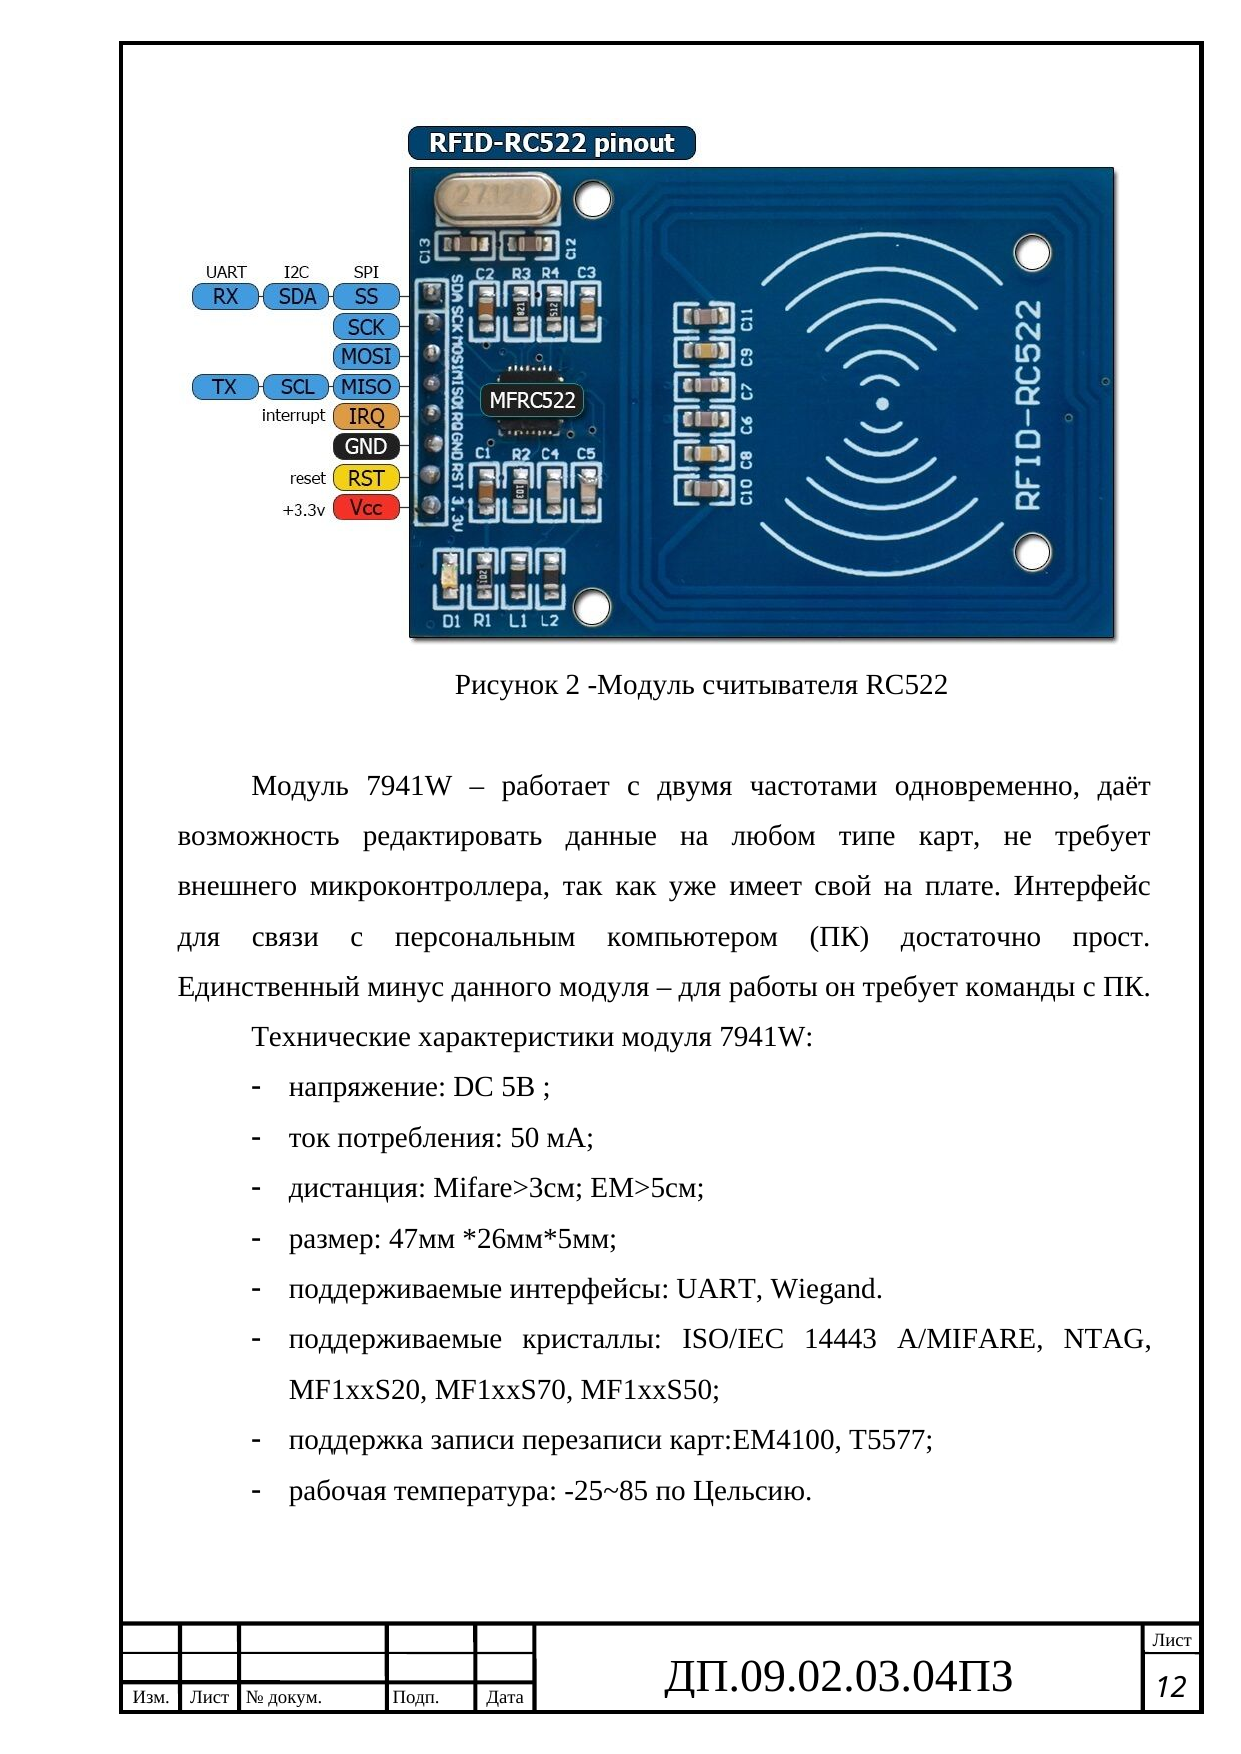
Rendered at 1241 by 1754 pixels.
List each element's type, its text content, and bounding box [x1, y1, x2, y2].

text Модуль 7941W – работает с двумя частотами одновременно, даёт возможность редактировать данные на любом типе карт, не требует внешнего микроконтроллера, так как уже имеет свой на плате. Интерфейс для связи с персональным компьютером (ПК) достаточно прост. Единственный минус данного модуля – для работы он требует команды с ПК. [177, 768, 1152, 1002]
list рабочая температура: -25~85 по Цельсию. [251, 1473, 1152, 1506]
text Технические характеристики модуля 7941W: [177, 1019, 1152, 1053]
list дистанция: Mifare>3cм; EM>5cм; [251, 1170, 1152, 1204]
text Рисунок 2 -Модуль считывателя RC522 [177, 667, 1152, 701]
picture [178, 118, 1150, 654]
list напряжение: DC 5В ; [251, 1069, 1152, 1103]
list поддержка записи перезаписи карт:EM4100, T5577; [251, 1422, 1152, 1456]
list поддерживаемые кристаллы: ISO/IEC 14443 A/MIFARE, NTAG, MF1xxS20, MF1xxS70, MF1xxS50; [251, 1322, 1152, 1406]
list размер: 47мм *26мм*5мм; [251, 1221, 1152, 1254]
list поддерживаемые интерфейсы: UART, Wiegand. [251, 1271, 1152, 1305]
list ток потребления: 50 мA; [251, 1120, 1152, 1154]
